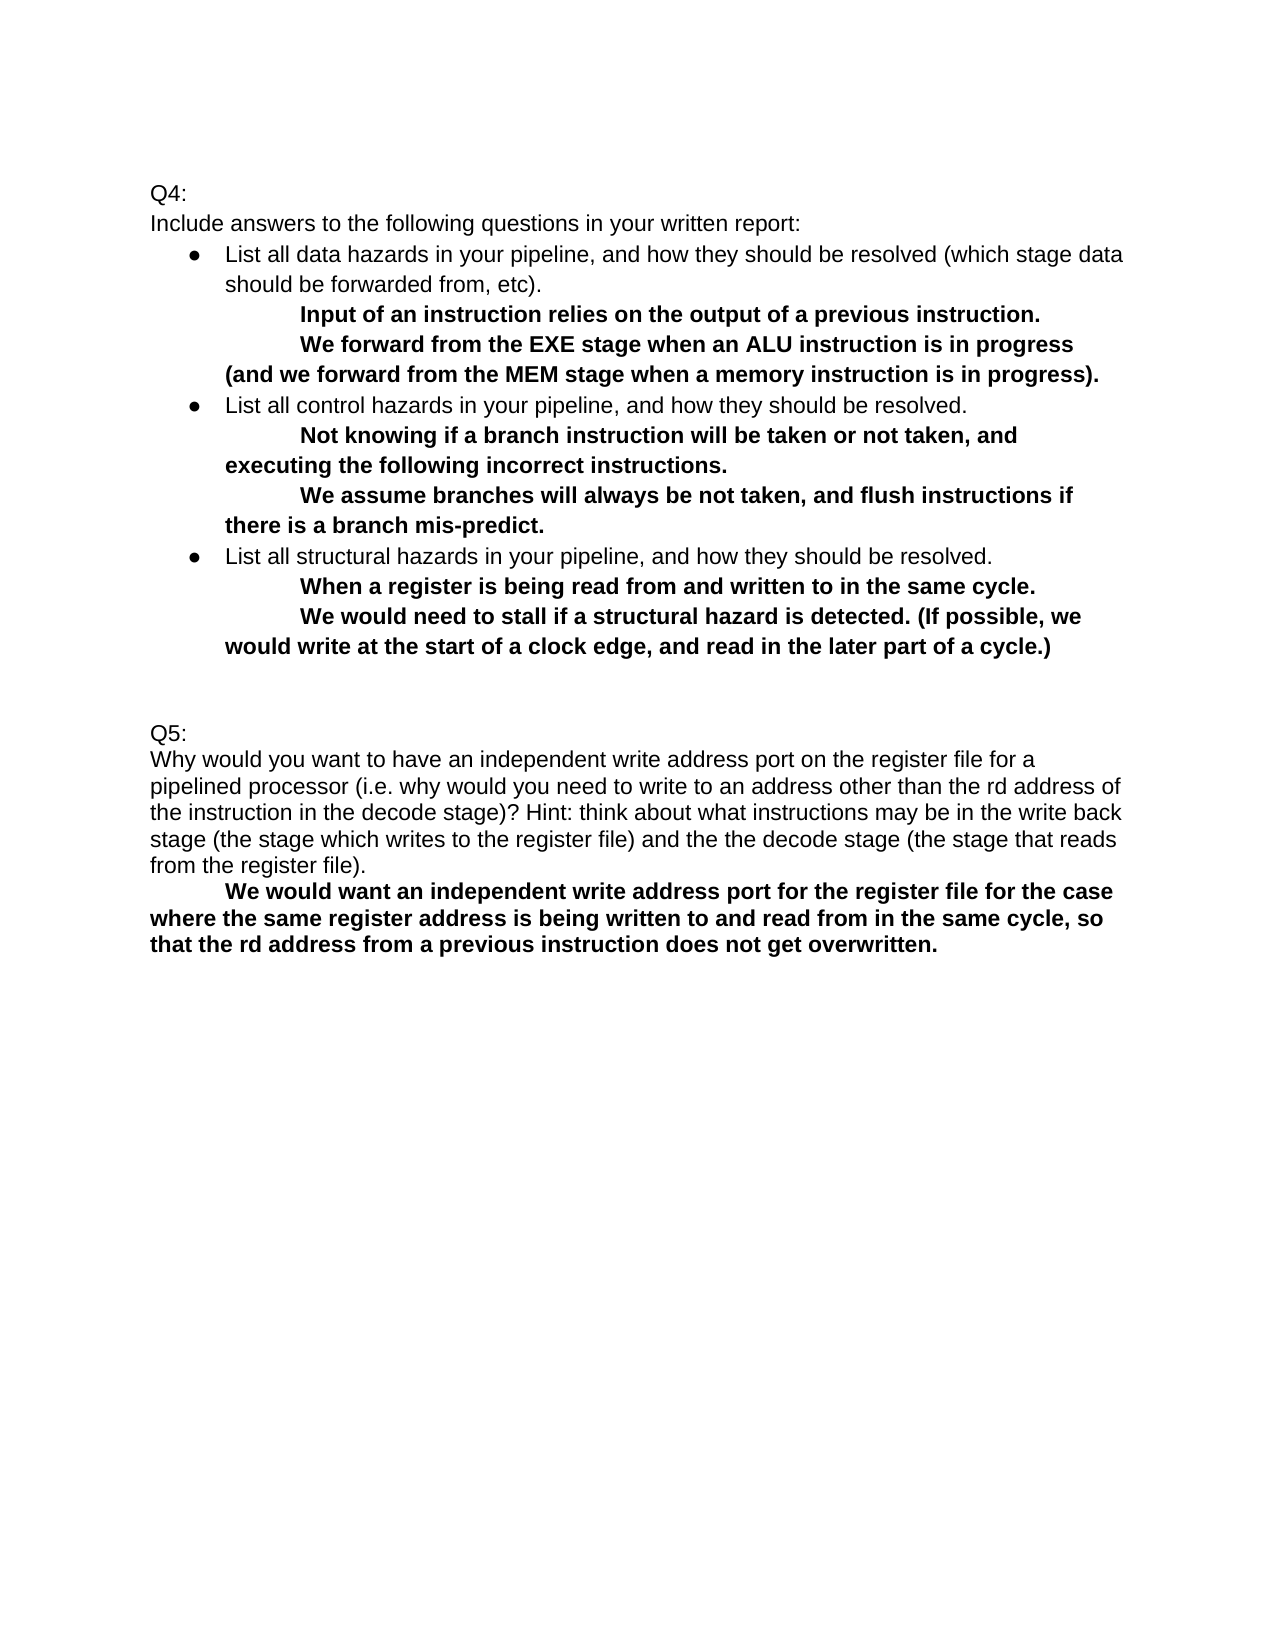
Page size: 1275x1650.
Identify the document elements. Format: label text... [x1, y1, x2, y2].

text Why would you want to have an independent write address port on the register file for a pipelined processor (i.e. why would you need to write to an address other than the rd address of the instruction in the decode stage)? Hint: think about what instructions may be in the write back stage (the stage which writes to the register file) and the the decode stage (the stage that reads from the register file). [150, 746, 1125, 878]
text Not knowing if a branch instruction will be taken or not taken, and executing the following incorrect instructions. [225, 422, 1125, 478]
text We forward from the EXE stage when an ALU instruction is in progress (and we forward from the MEM stage when a memory instruction is in progress). [225, 331, 1125, 388]
text When a register is being read from and written to in the same cycle. [225, 573, 1125, 599]
text We would need to stall if a structural hazard is detected. (If possible, we would write at the start of a clock edge, and read in the later part of a cycle.) [225, 603, 1125, 660]
list List all structural hazards in your pipeline, and how they should be resolved. [187, 543, 1125, 569]
list List all control hazards in your pipeline, and how they should be resolved. [187, 392, 1125, 418]
list List all data hazards in your pipeline, and how they should be resolved (which stage data should be forwarded from, etc). [187, 241, 1125, 297]
text Q4: [150, 180, 1125, 207]
text Q5: [150, 720, 1125, 746]
text Input of an instruction relies on the output of a previous instruction. [150, 301, 1125, 327]
text We assume branches will always be not taken, and flush instructions if there is a branch mis-predict. [225, 482, 1125, 539]
text We would want an independent write address port for the register file for the case where the same register address is being written to and read from in the same cycle, so that the rd address from a previous instruction does not get overwritten. [150, 878, 1125, 957]
text Include answers to the following questions in your written report: [150, 210, 1125, 237]
